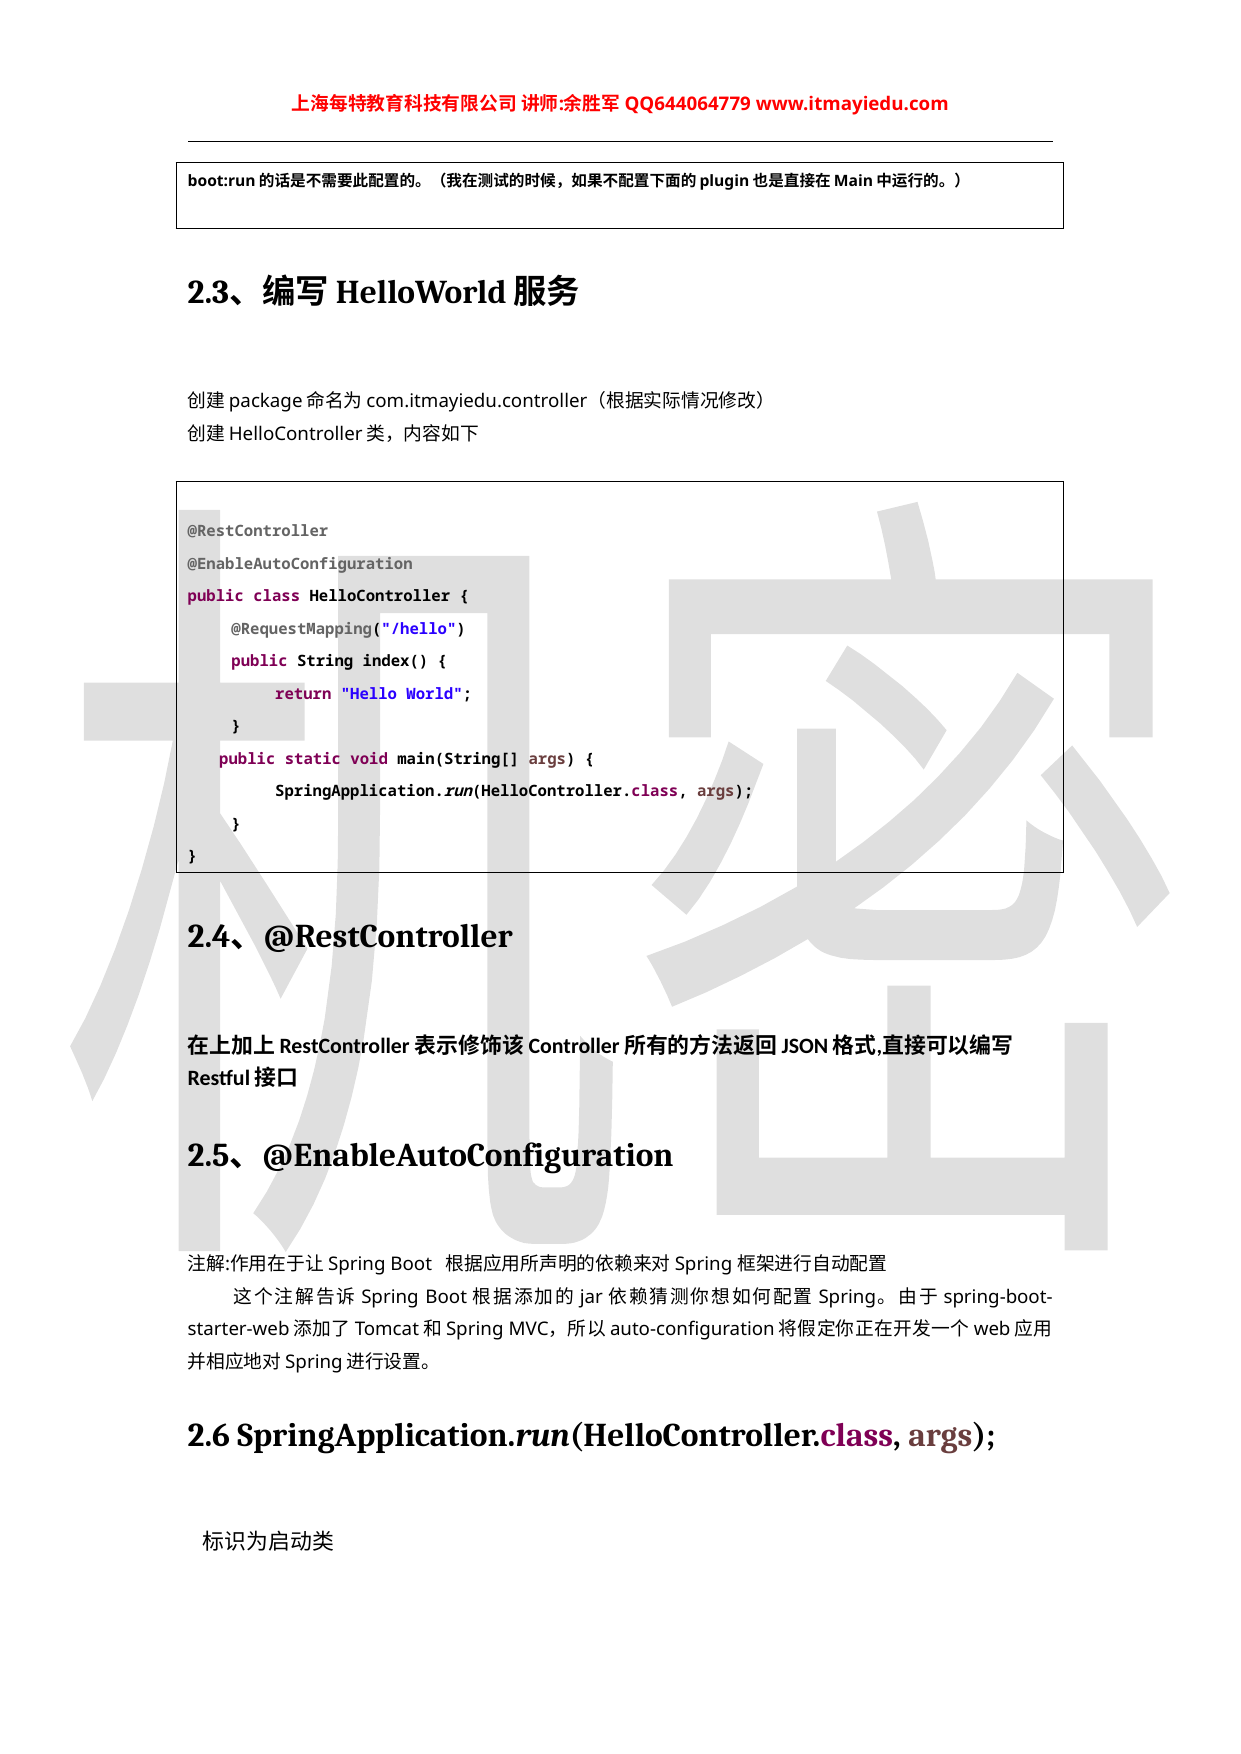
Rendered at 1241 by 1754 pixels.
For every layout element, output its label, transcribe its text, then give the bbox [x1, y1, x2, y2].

text 创建HelloController类，内容如下 [187, 416, 1053, 448]
text 创建package命名为com.itmayiedu.controller（根据实际情况修改） [187, 383, 1053, 416]
subtitle 2.3、编写HelloWorld服务 [187, 256, 1053, 321]
text Restful接口 [187, 1060, 1053, 1092]
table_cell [177, 163, 1063, 228]
subtitle 2.4、@RestController [187, 900, 1053, 965]
table_header @RestController @EnableAutoConfiguration public class HelloController { @RequestMapping("/hello") public String index() { return "Hello World"; } public static void main(String[] args) { SpringApplication.run(HelloController.class, args); } } [177, 482, 1063, 872]
text 注解:作用在于让 Spring Boot 根据应用所声明的依赖来对 Spring 框架进行自动配置 这个注解告诉Spring Boot根据添加的jar依赖猜测你想如何配置Spring。由于spring-boot-starter-web添加了Tomcat和Spring MVC，所以auto-configuration将假定你正在开发一个web应用并相应地对Spring进行设置。 [187, 1246, 1053, 1376]
text 标识为启动类 [187, 1523, 1053, 1556]
subtitle 2.5、@EnableAutoConfiguration [187, 1119, 1053, 1184]
text 在上加上RestController 表示修饰该Controller所有的方法返回JSON格式,直接可以编写 [187, 1027, 1053, 1060]
subtitle 2.6 SpringApplication.run(HelloController.class, args); [187, 1403, 1053, 1468]
